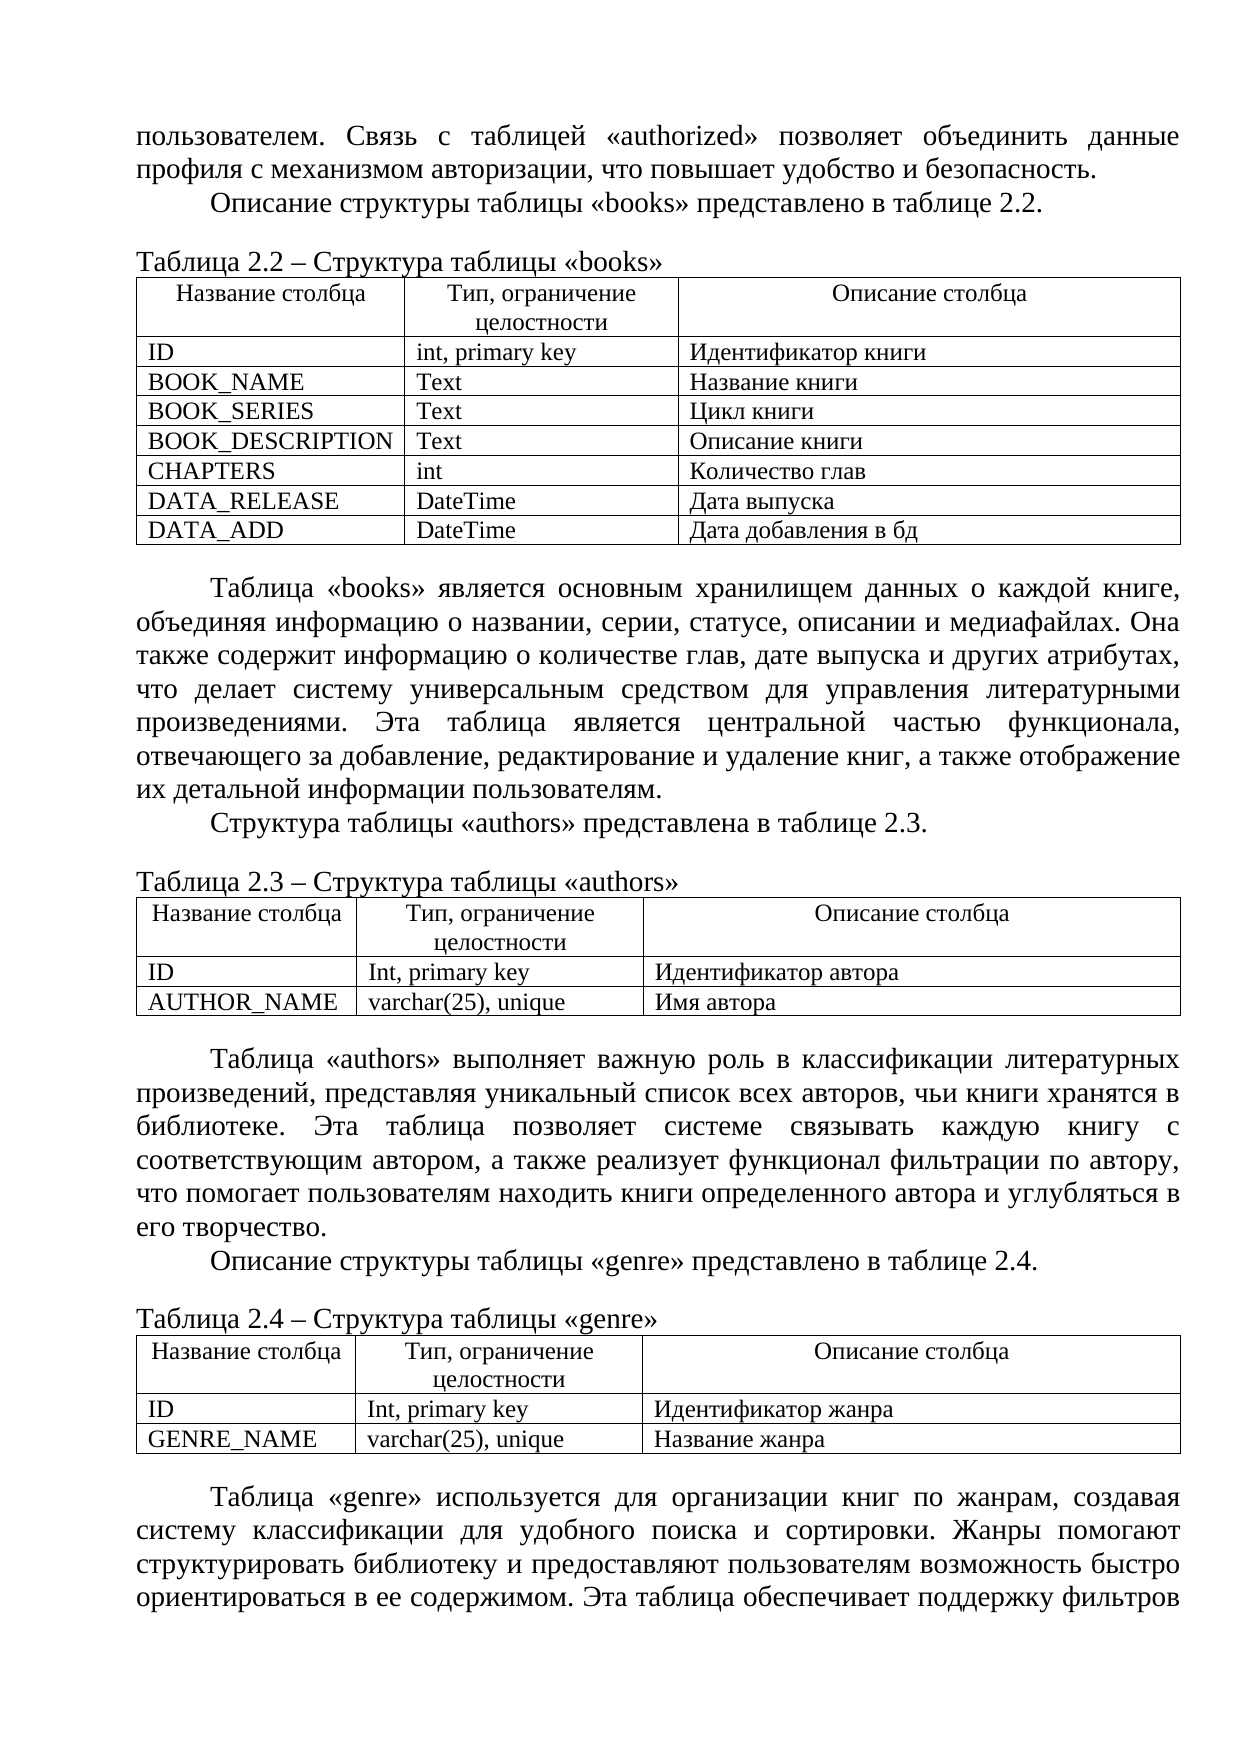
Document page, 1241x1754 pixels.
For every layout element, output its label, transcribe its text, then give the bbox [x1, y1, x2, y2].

table_cell BOOK_DESCRIPTION [137, 426, 404, 455]
text Описание структуры таблицы «books» представлено в таблице 2.2. [136, 185, 1181, 219]
text Таблица 2.2 – Структура таблицы «books» [136, 244, 1181, 277]
table_cell Количество глав [679, 456, 1180, 485]
table_cell Text [405, 367, 678, 395]
table_cell Идентификатор книги [679, 337, 1180, 366]
table_cell int [405, 456, 678, 485]
table_cell Дата выпуска [679, 486, 1180, 514]
table_cell BOOK_SERIES [137, 396, 404, 425]
table_cell Дата добавления в бд [679, 516, 1180, 544]
table_cell ID [137, 337, 404, 366]
table_header Тип, ограничение целостности [357, 898, 643, 956]
table_cell DateTime [405, 516, 678, 544]
table_cell DATA_ADD [137, 516, 404, 544]
table_cell Идентификатор автора [644, 957, 1180, 986]
table_cell Название жанра [643, 1424, 1180, 1453]
table_cell GENRE_NAME [137, 1424, 355, 1453]
table_cell Название книги [679, 367, 1180, 395]
text Описание структуры таблицы «genre» представлено в таблице 2.4. [136, 1243, 1181, 1276]
table_header Тип, ограничение целостности [356, 1336, 642, 1393]
text Таблица 2.3 – Структура таблицы «authors» [136, 864, 1181, 897]
table_header Название столбца [137, 278, 404, 336]
table_cell Text [405, 396, 678, 425]
text Структура таблицы «authors» представлена в таблице 2.3. [136, 805, 1181, 839]
table_cell ID [137, 957, 356, 986]
text Таблица «authors» выполняет важную роль в классификации литературных произведений, представляя уникальный список всех авторов, чьи книги хранятся в библиотеке. Эта таблица позволяет системе связывать каждую книгу с соответствующим автором, а также реализует функционал фильтрации по автору, что помогает пользователям находить книги определенного автора и углубляться в его творчество. [136, 1041, 1181, 1243]
table_cell Цикл книги [679, 396, 1180, 425]
table_cell varchar(25), unique [357, 987, 643, 1015]
table_cell DATA_RELEASE [137, 486, 404, 514]
table_cell Int, primary key [356, 1394, 642, 1423]
table_cell DateTime [405, 486, 678, 514]
table_cell AUTHOR_NAME [137, 987, 356, 1015]
table_header Название столбца [137, 1336, 355, 1393]
table_header Описание столбца [644, 898, 1180, 956]
table_header Описание столбца [643, 1336, 1180, 1393]
table_cell Имя автора [644, 987, 1180, 1015]
text Таблица 2.4 – Структура таблицы «genre» [136, 1301, 1181, 1335]
table_header Описание столбца [679, 278, 1180, 336]
table_cell varchar(25), unique [356, 1424, 642, 1453]
table_cell CHAPTERS [137, 456, 404, 485]
table_cell Описание книги [679, 426, 1180, 455]
table_cell int, primary key [405, 337, 678, 366]
table_cell Int, primary key [357, 957, 643, 986]
table_cell Text [405, 426, 678, 455]
text Таблица «books» является основным хранилищем данных о каждой книге, объединяя информацию о названии, серии, статусе, описании и медиафайлах. Она также содержит информацию о количестве глав, дате выпуска и других атрибутах, что делает систему универсальным средством для управления литературными произведениями. Эта таблица является центральной частью функционала, отвечающего за добавление, редактирование и удаление книг, а также отображение их детальной информации пользователям. [136, 570, 1181, 805]
table_cell Идентификатор жанра [643, 1394, 1180, 1423]
table_cell BOOK_NAME [137, 367, 404, 395]
table_cell ID [137, 1394, 355, 1423]
table_header Тип, ограничение целостности [405, 278, 678, 336]
table_header Название столбца [137, 898, 356, 956]
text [136, 1479, 1181, 1613]
